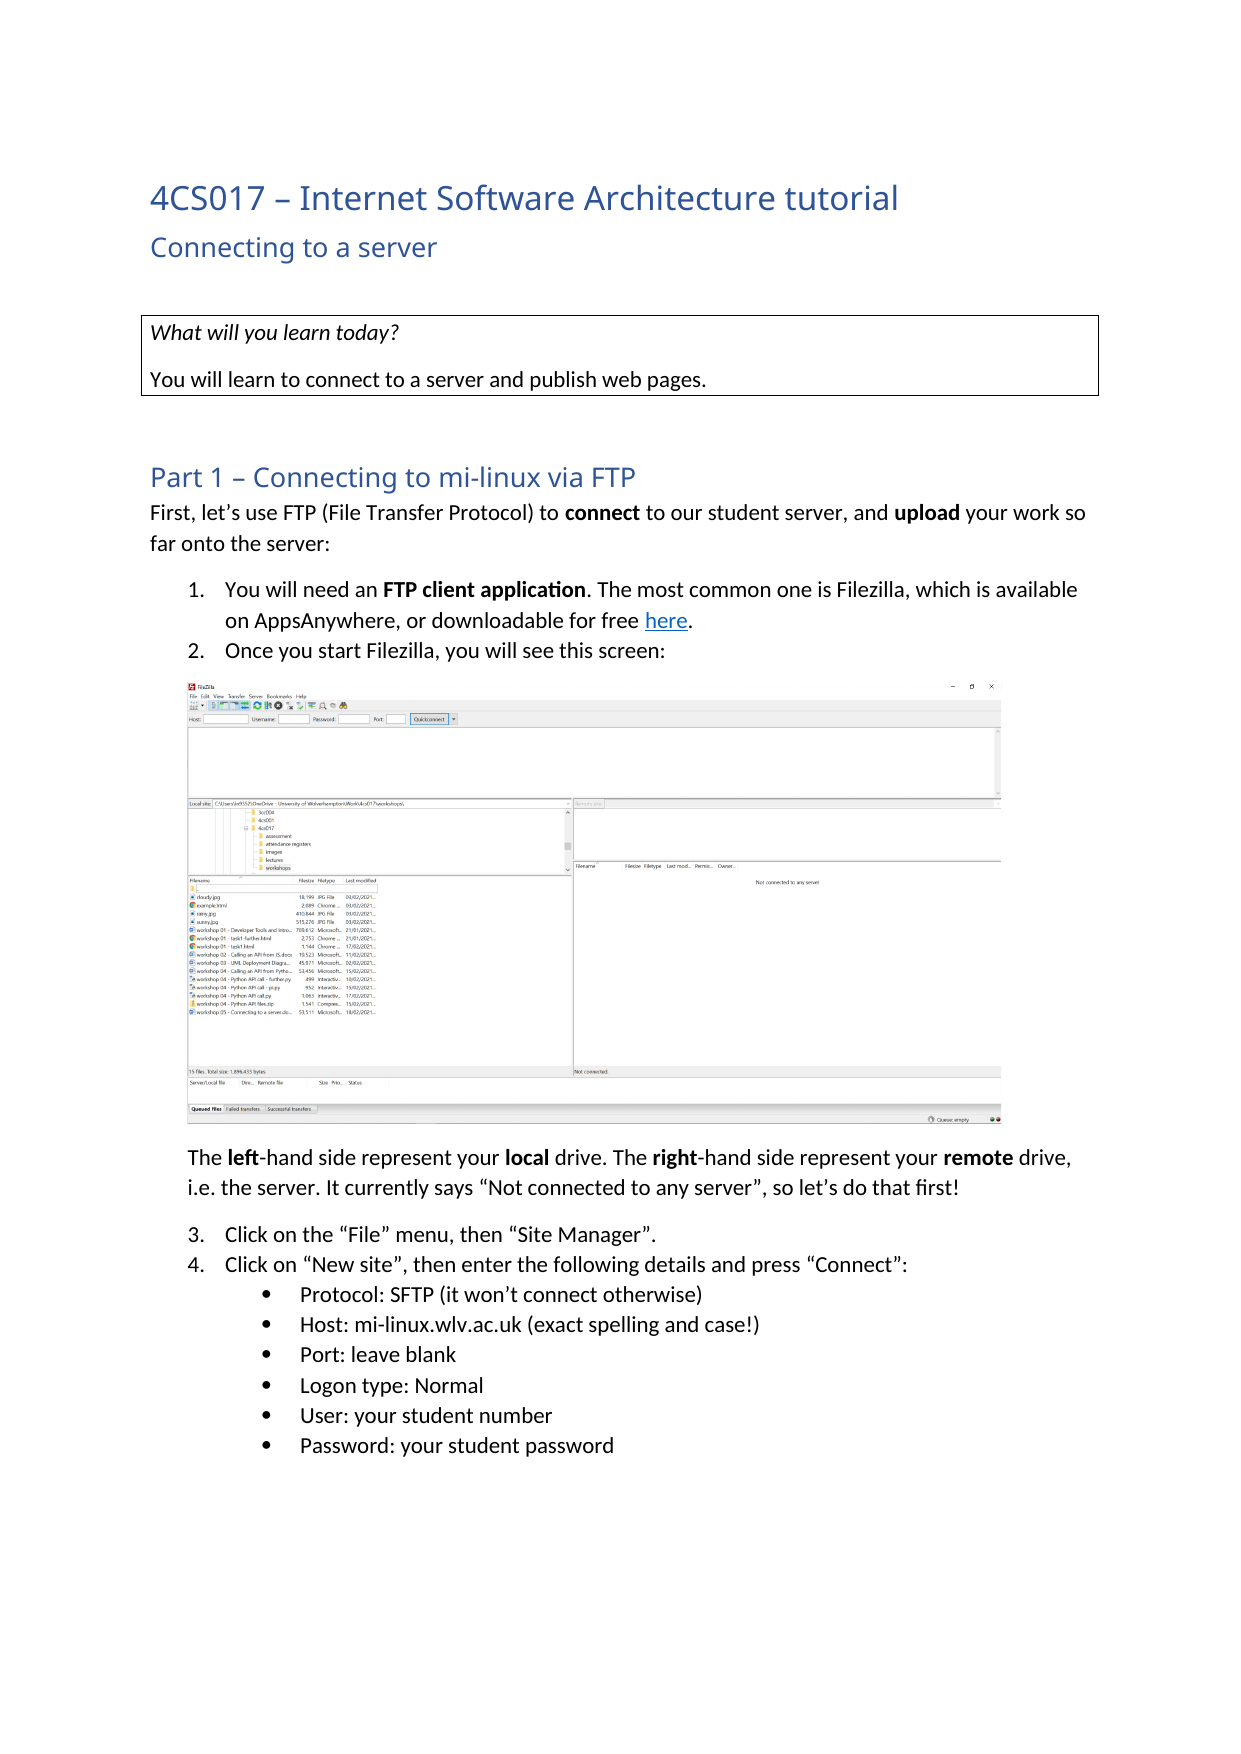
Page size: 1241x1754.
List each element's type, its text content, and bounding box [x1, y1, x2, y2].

list Logon type: Normal [262, 1371, 1090, 1399]
list Once you start Filezilla, you will see this screen: [187, 636, 1090, 664]
text What will you learn today? [142, 316, 1098, 346]
list Click on “New site”, then enter the following details and press “Connect”: [187, 1250, 1090, 1278]
list Click on the “File” menu, then “Site Manager”. [187, 1220, 1090, 1248]
list Protocol: SFTP (it won’t connect otherwise) [262, 1280, 1090, 1308]
list Host: mi-linux.wlv.ac.uk (exact spelling and case!) [262, 1310, 1090, 1338]
text The left-hand side represent your local drive. The right-hand side represent your remote drive, i.e. the server. It currently says “Not connected to any server”, so let’s do that first! [187, 1143, 1090, 1201]
subtitle 4CS017 – Internet Software Architecture tutorial [150, 175, 1090, 220]
list You will need an FTP client application. The most common one is Filezilla, which is available on AppsAnywhere, or downloadable for free here. [187, 576, 1090, 634]
text First, let’s use FTP (File Transfer Protocol) to connect to our student server, and upload your work so far onto the server: [150, 498, 1090, 557]
picture [187, 682, 1002, 1124]
list Password: your student password [262, 1431, 1090, 1459]
subtitle Connecting to a server [150, 228, 1090, 265]
list Port: leave blank [262, 1341, 1090, 1369]
text You will learn to connect to a server and publish web pages. [142, 362, 1098, 395]
list User: your student number [262, 1401, 1090, 1429]
subtitle Part 1 – Connecting to mi-linux via FTP [150, 459, 1090, 496]
